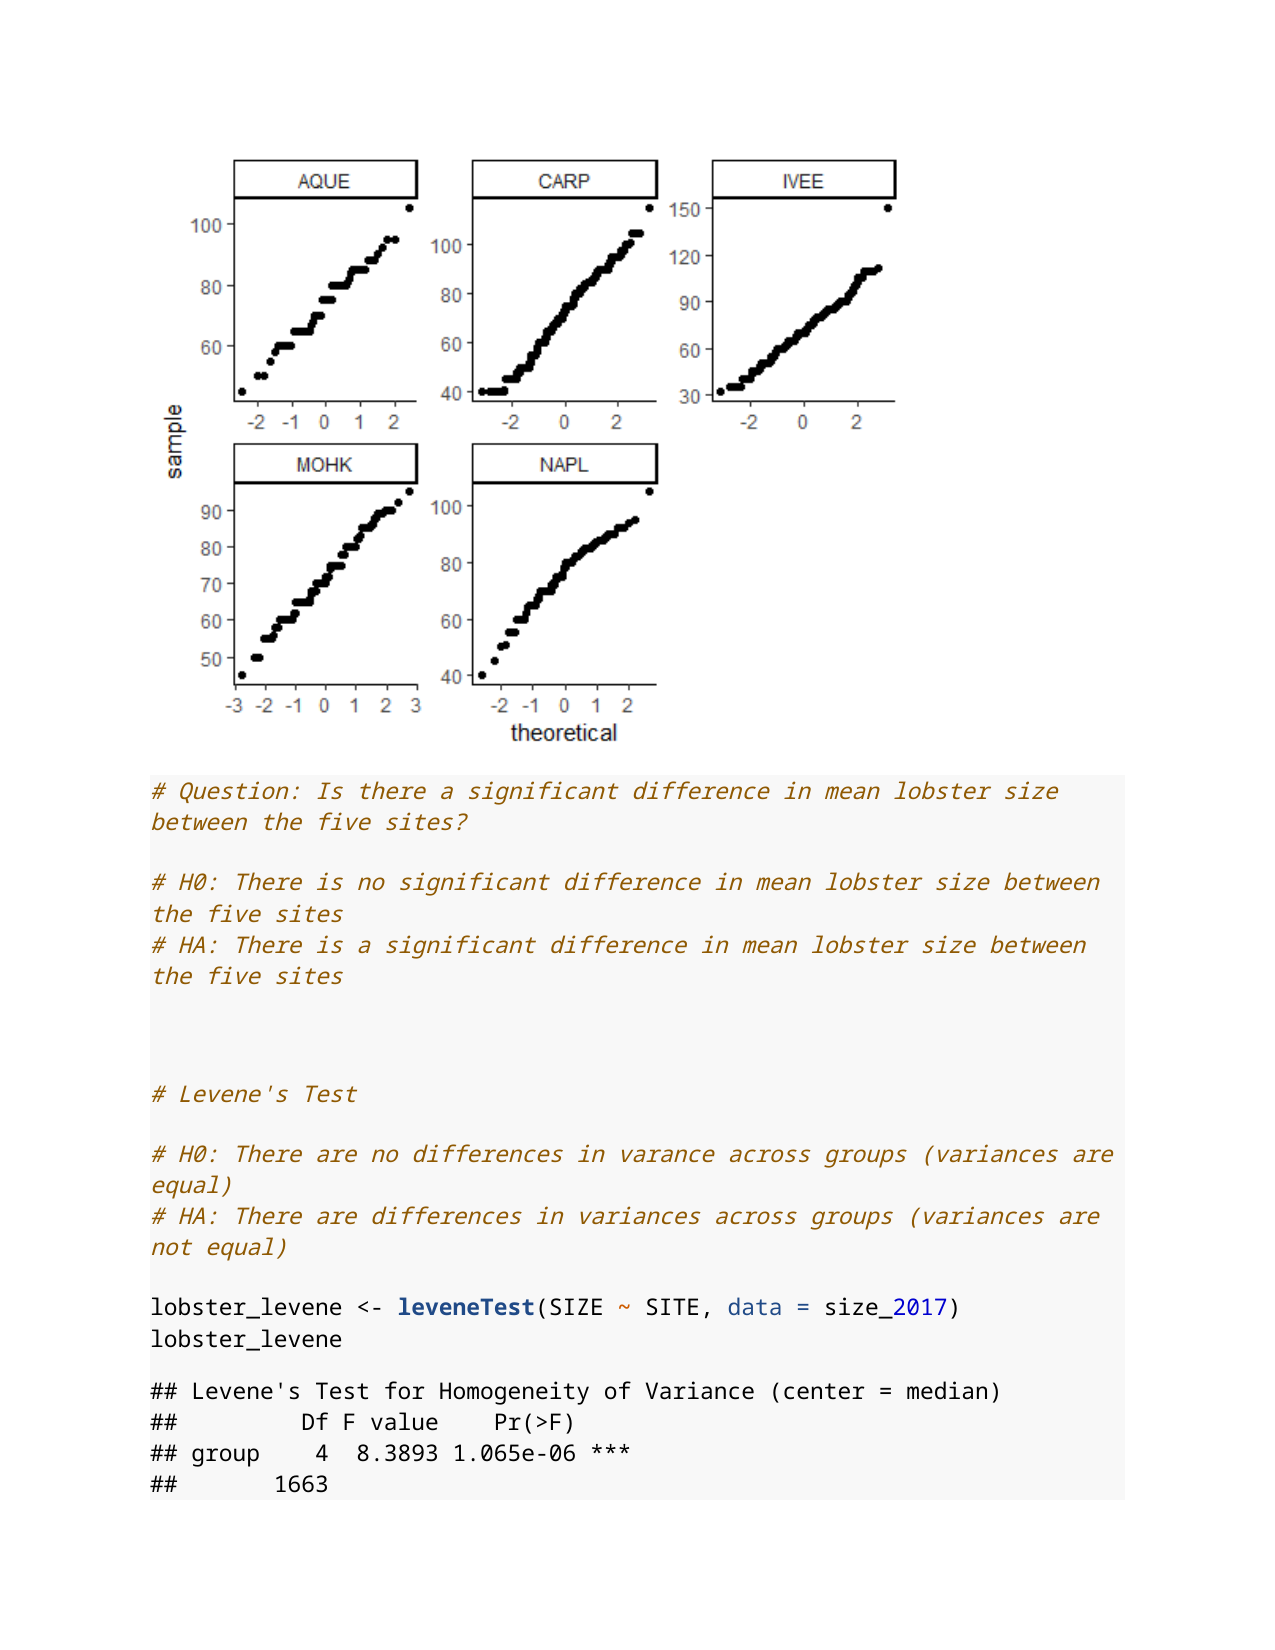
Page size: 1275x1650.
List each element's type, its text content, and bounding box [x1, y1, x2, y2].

text # Question: Is there a significant difference in mean lobster size between the five sites? # H0: There is no significant difference in mean lobster size between the five sites # HA: There is a significant difference in mean lobster size between the five sites # Levene's Test # H0: There are no differences in varance across groups (variances are equal) # HA: There are differences in variances across groups (variances are not equal) lobster_levene <- leveneTest(SIZE ~ SITE, data = size_2017) lobster_levene [150, 775, 1125, 1354]
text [150, 1375, 1125, 1500]
picture [150, 150, 908, 757]
